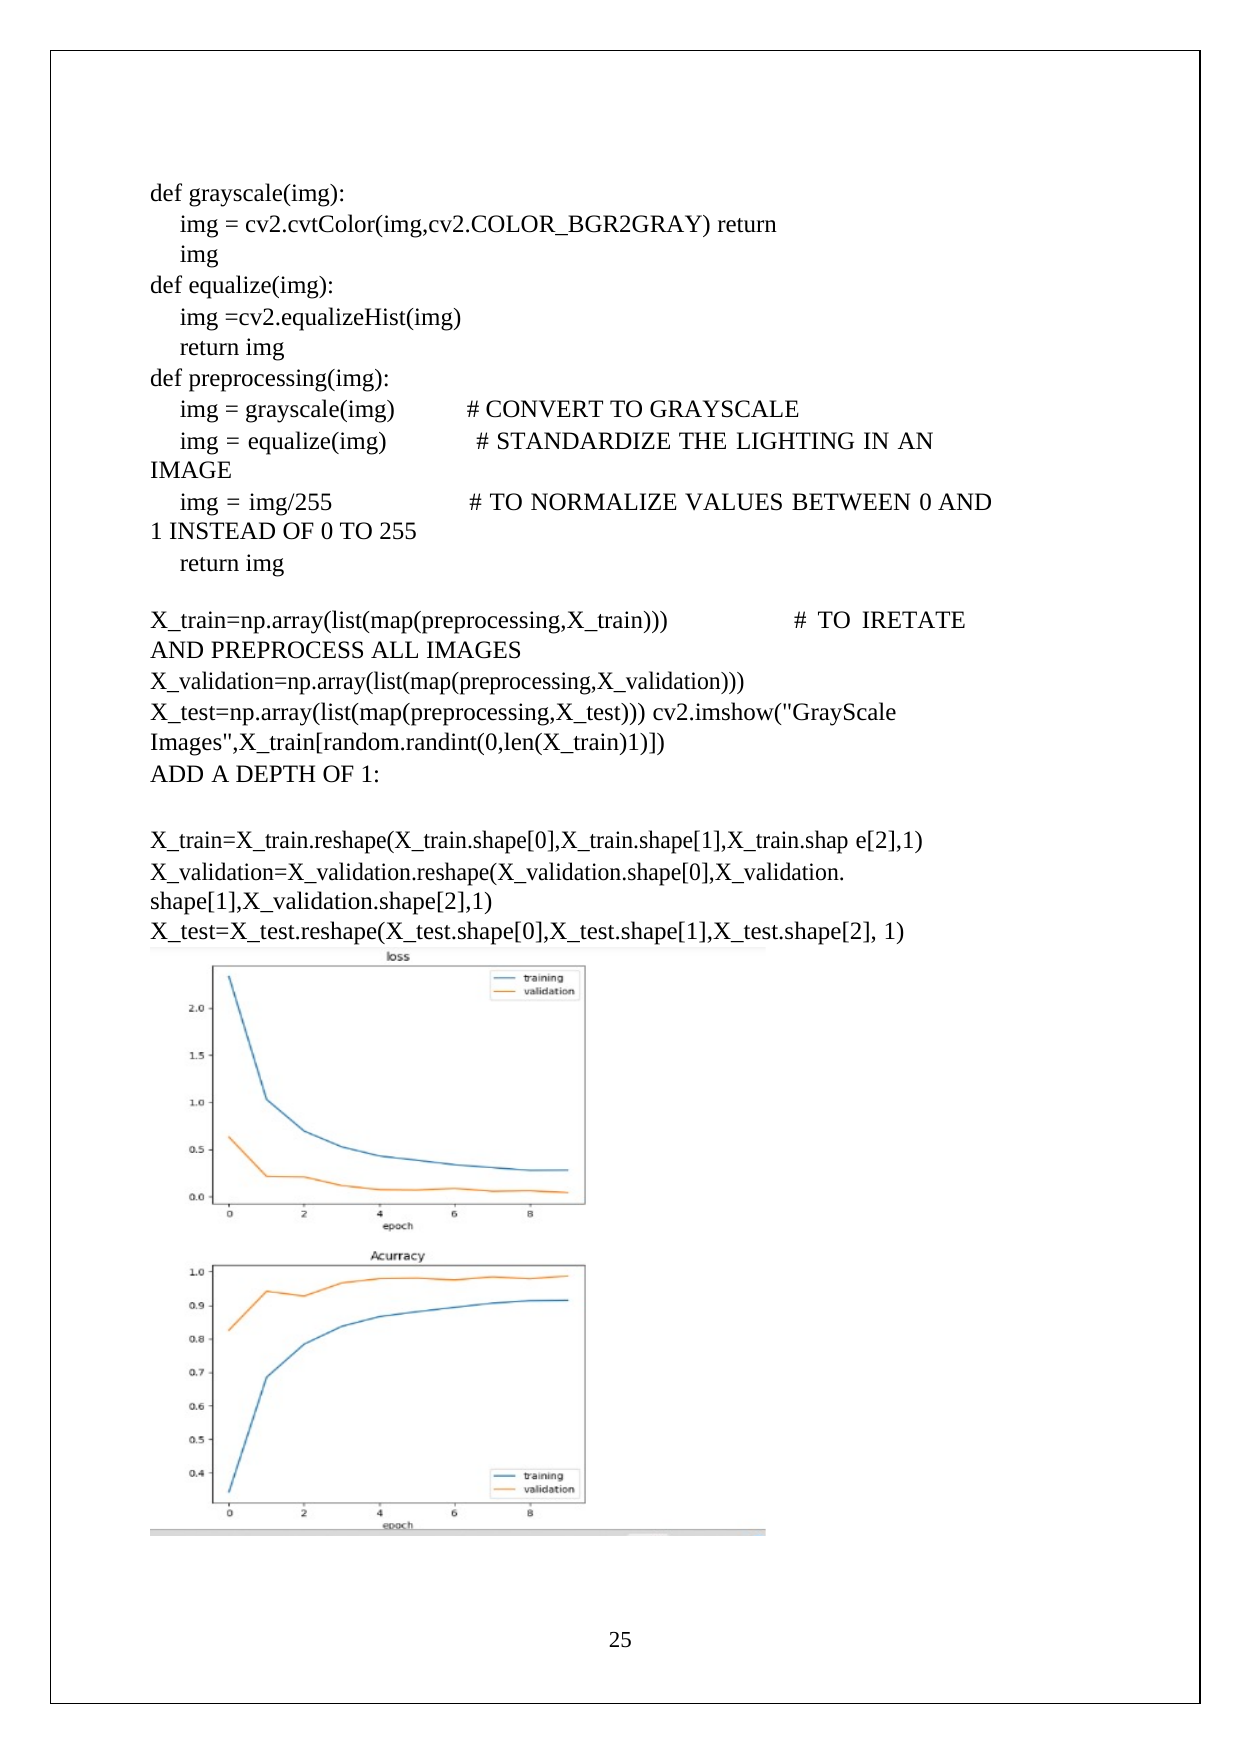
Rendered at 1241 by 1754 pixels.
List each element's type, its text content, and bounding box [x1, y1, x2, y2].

text def preprocessing(img): [150, 363, 1199, 392]
text X_validation=np.array(list(map(preprocessing,X_validation))) X_test=np.array(list(map(preprocessing,X_test))) cv2.imshow("GrayScale Images",X_train[random.randint(0,len(X_train)1)]) [150, 666, 932, 755]
text X_validation=X_validation.reshape(X_validation.shape[0],X_validation. shape[1],X_validation.shape[2],1) X_test=X_test.reshape(X_test.shape[0],X_test.shape[1],X_test.shape[2], 1) [150, 857, 1009, 945]
picture [150, 947, 766, 1536]
text ADD A DEPTH OF 1: [150, 759, 932, 787]
text img =cv2.equalizeHist(img) return img [179, 302, 508, 361]
text def equalize(img): [150, 270, 1199, 299]
text def grayscale(img): [150, 178, 1199, 207]
text img = img/255 # TO NORMALIZE VALUES BETWEEN 0 AND 1 INSTEAD OF 0 TO 255 [150, 487, 1009, 545]
text X_train=X_train.reshape(X_train.shape[0],X_train.shape[1],X_train.shap e[2],1) [150, 825, 1009, 854]
text img = equalize(img) # STANDARDIZE THE LIGHTING IN AN IMAGE [150, 426, 1010, 484]
text X_train=np.array(list(map(preprocessing,X_train))) # TO IRETATE AND PREPROCESS ALL IMAGES [150, 605, 1009, 664]
text return img [179, 548, 1199, 576]
text img = cv2.cvtColor(img,cv2.COLOR_BGR2GRAY) return img [179, 209, 799, 268]
text img = grayscale(img) # CONVERT TO GRAYSCALE [179, 394, 1199, 423]
